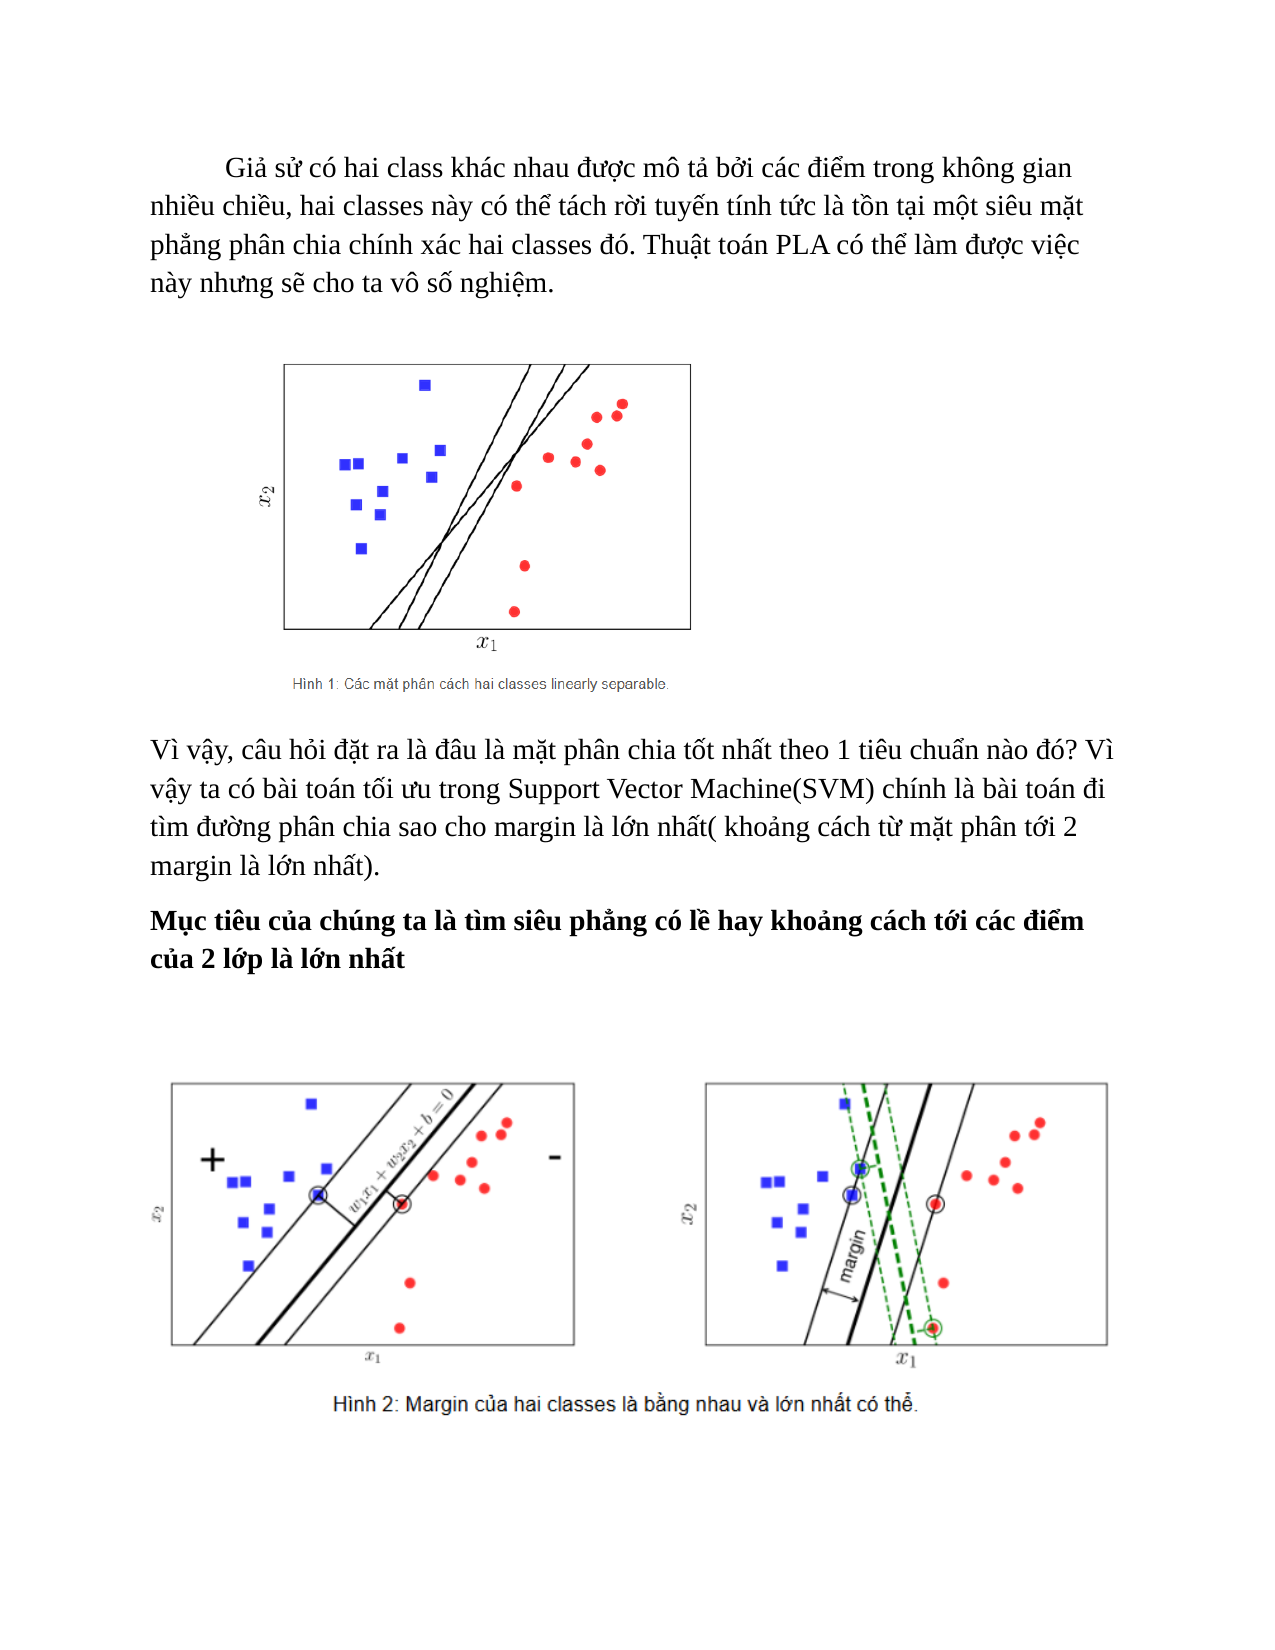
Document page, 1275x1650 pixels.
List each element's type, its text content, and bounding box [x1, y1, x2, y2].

text Giả sử có hai class khác nhau được mô tả bởi các điểm trong không gian nhiều chiều, hai classes này có thể tách rời tuyến tính tức là tồn tại một siêu mặt phẳng phân chia chính xác hai classes đó. Thuật toán PLA có thể làm được việc này nhưng sẽ cho ta vô số nghiệm. [150, 150, 1125, 299]
text Vì vậy, câu hỏi đặt ra là đâu là mặt phân chia tốt nhất theo 1 tiêu chuẩn nào đó? Vì vậy ta có bài toán tối ưu trong Support Vector Machine(SVM) chính là bài toán đi tìm đường phân chia sao cho margin là lớn nhất( khoảng cách từ mặt phân tới 2 margin là lớn nhất). [150, 732, 1125, 881]
text Mục tiêu của chúng ta là tìm siêu phẳng có lề hay khoảng cách tới các điểm của 2 lớp là lớn nhất [150, 903, 1125, 975]
picture [225, 320, 763, 711]
picture [150, 1052, 1125, 1433]
